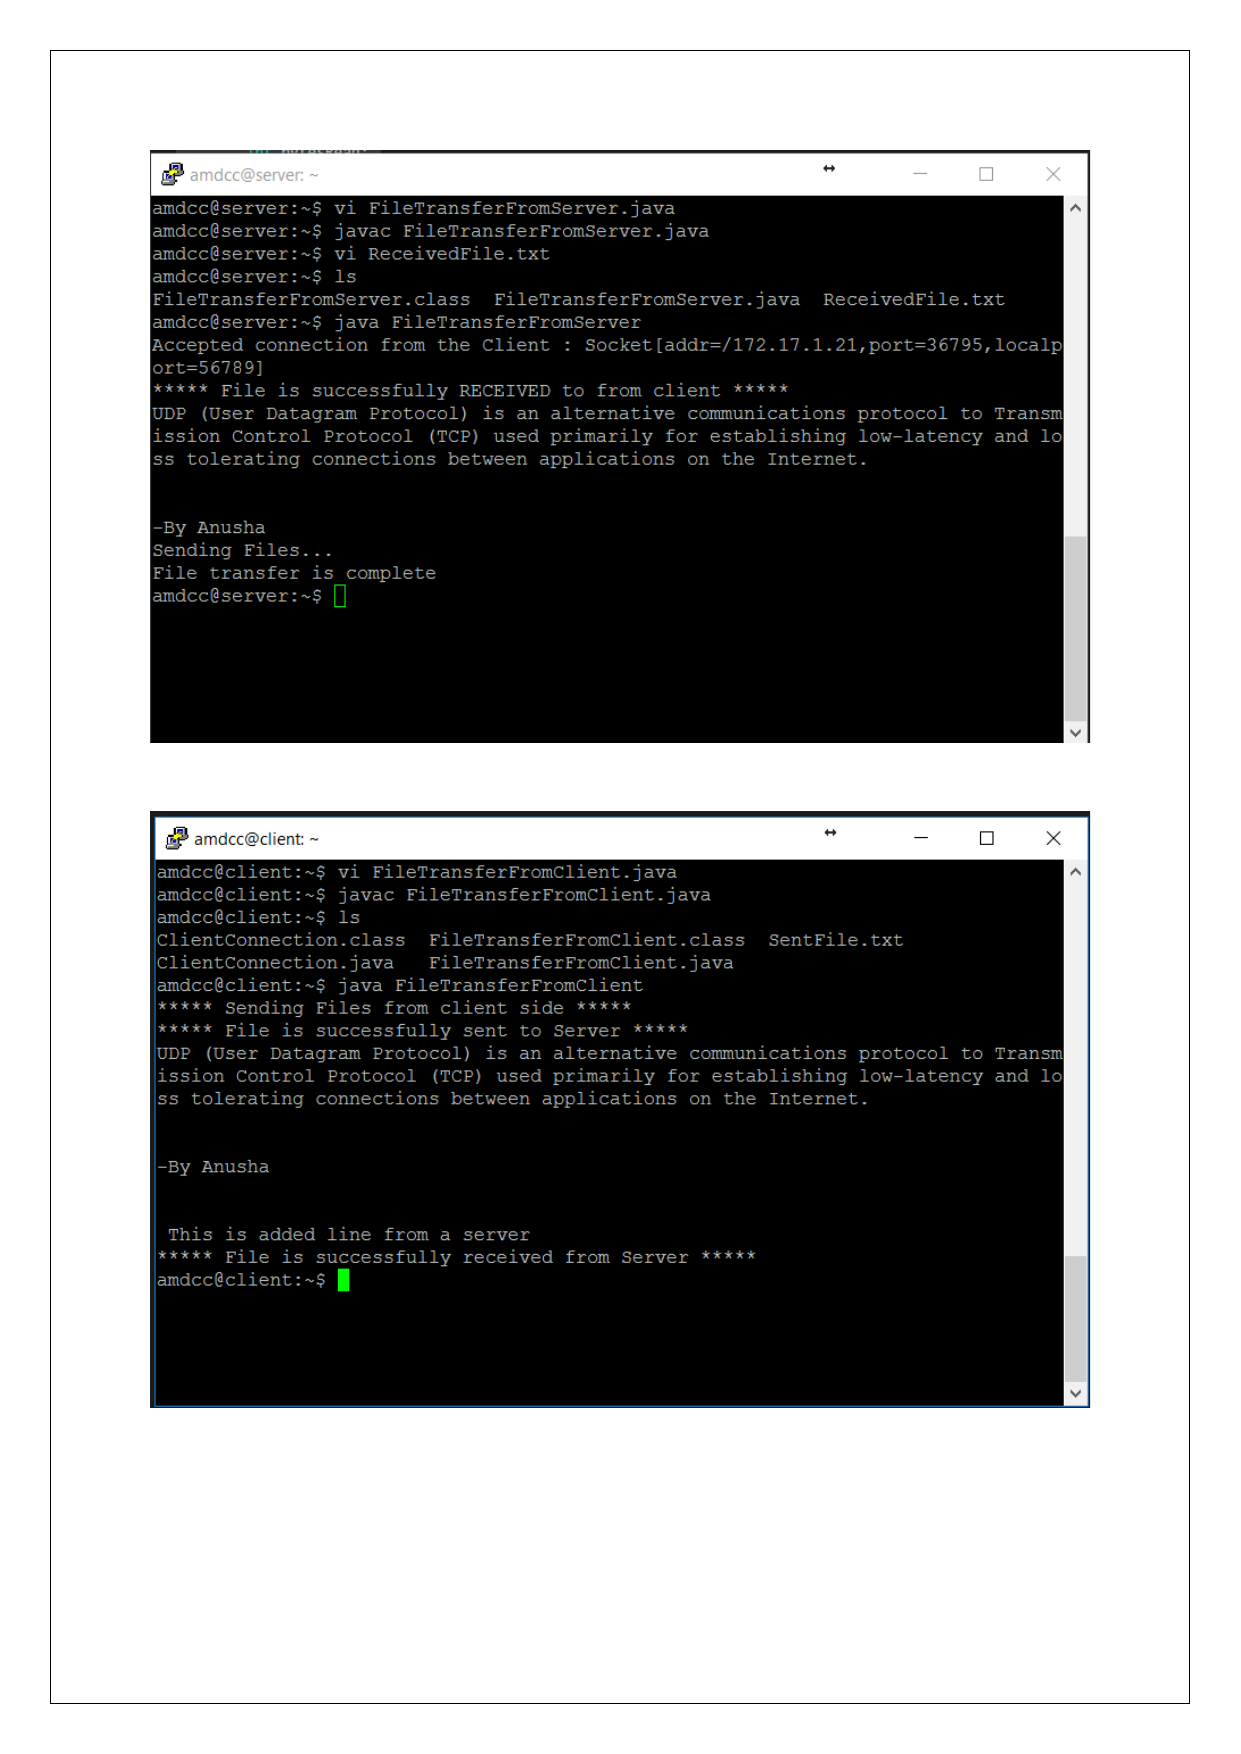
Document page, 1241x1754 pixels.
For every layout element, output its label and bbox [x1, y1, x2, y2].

picture [150, 811, 1091, 1408]
picture [150, 150, 1091, 743]
